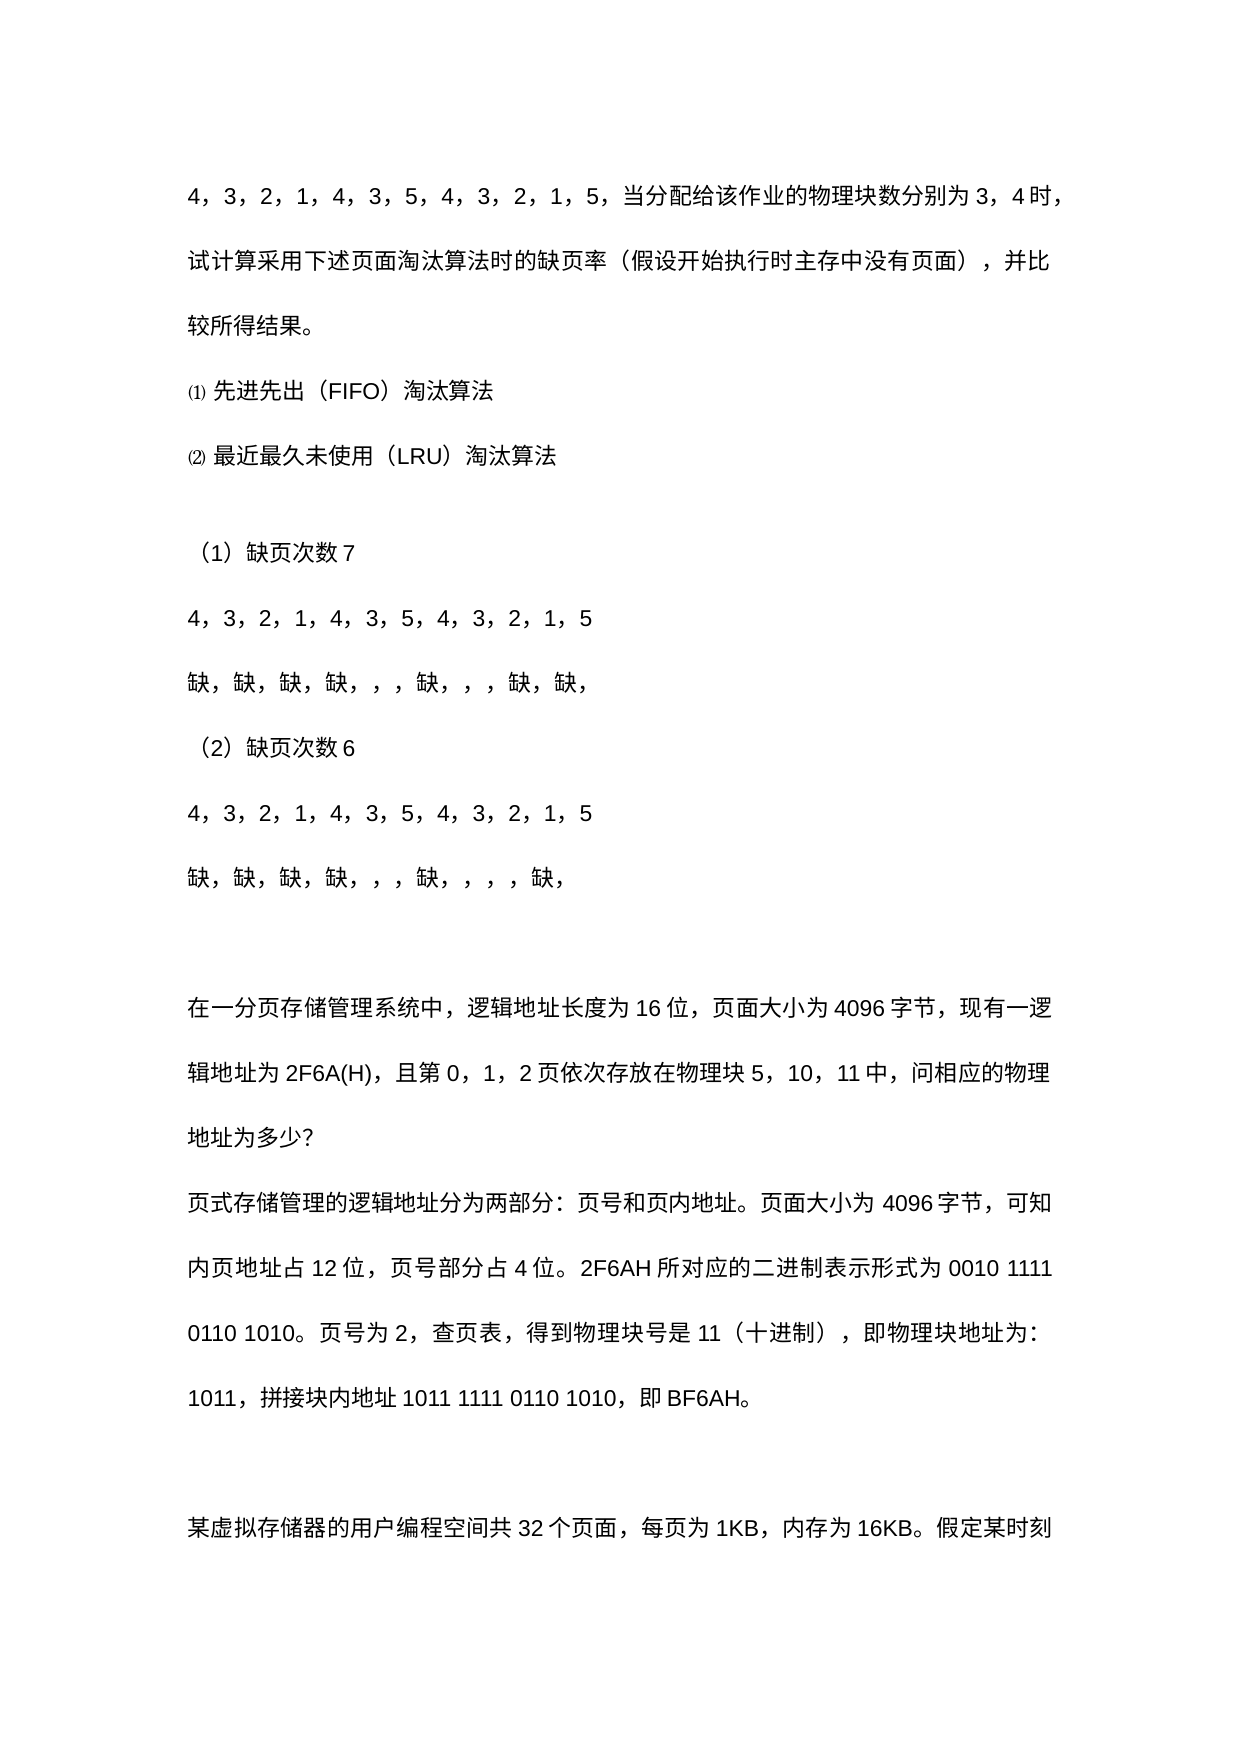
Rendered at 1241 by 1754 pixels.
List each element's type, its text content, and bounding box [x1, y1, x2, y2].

text ⑵ 最近最久未使用（LRU）淘汰算法 [187, 422, 1053, 487]
text 4，3，2，1，4，3，5，4，3，2，1，5 [187, 584, 1053, 649]
text 页式存储管理的逻辑地址分为两部分：页号和页内地址。页面大小为4096字节，可知内页地址占12位，页号部分占4位。2F6AH所对应的二进制表示形式为0010 1111 0110 1010。页号为2，查页表，得到物理块号是11（十进制），即物理块地址为：1011，拼接块内地址1011 1111 0110 1010，即BF6AH。 [187, 1169, 1053, 1429]
text ⑴ 先进先出（FIFO）淘汰算法 [187, 357, 1053, 422]
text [187, 162, 1053, 357]
text 缺，缺，缺，缺，，，缺，，，，缺， [187, 844, 1053, 909]
text 缺，缺，缺，缺，，，缺，，，缺，缺， [187, 649, 1053, 714]
text 在一分页存储管理系统中，逻辑地址长度为16位，页面大小为4096字节，现有一逻辑地址为2F6A(H)，且第0，1，2页依次存放在物理块5，10，11中，问相应的物理地址为多少？ [187, 974, 1053, 1169]
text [187, 1494, 1053, 1559]
text 4，3，2，1，4，3，5，4，3，2，1，5 [187, 779, 1053, 844]
text （1）缺页次数7 [187, 519, 1053, 584]
text （2）缺页次数6 [187, 714, 1053, 779]
